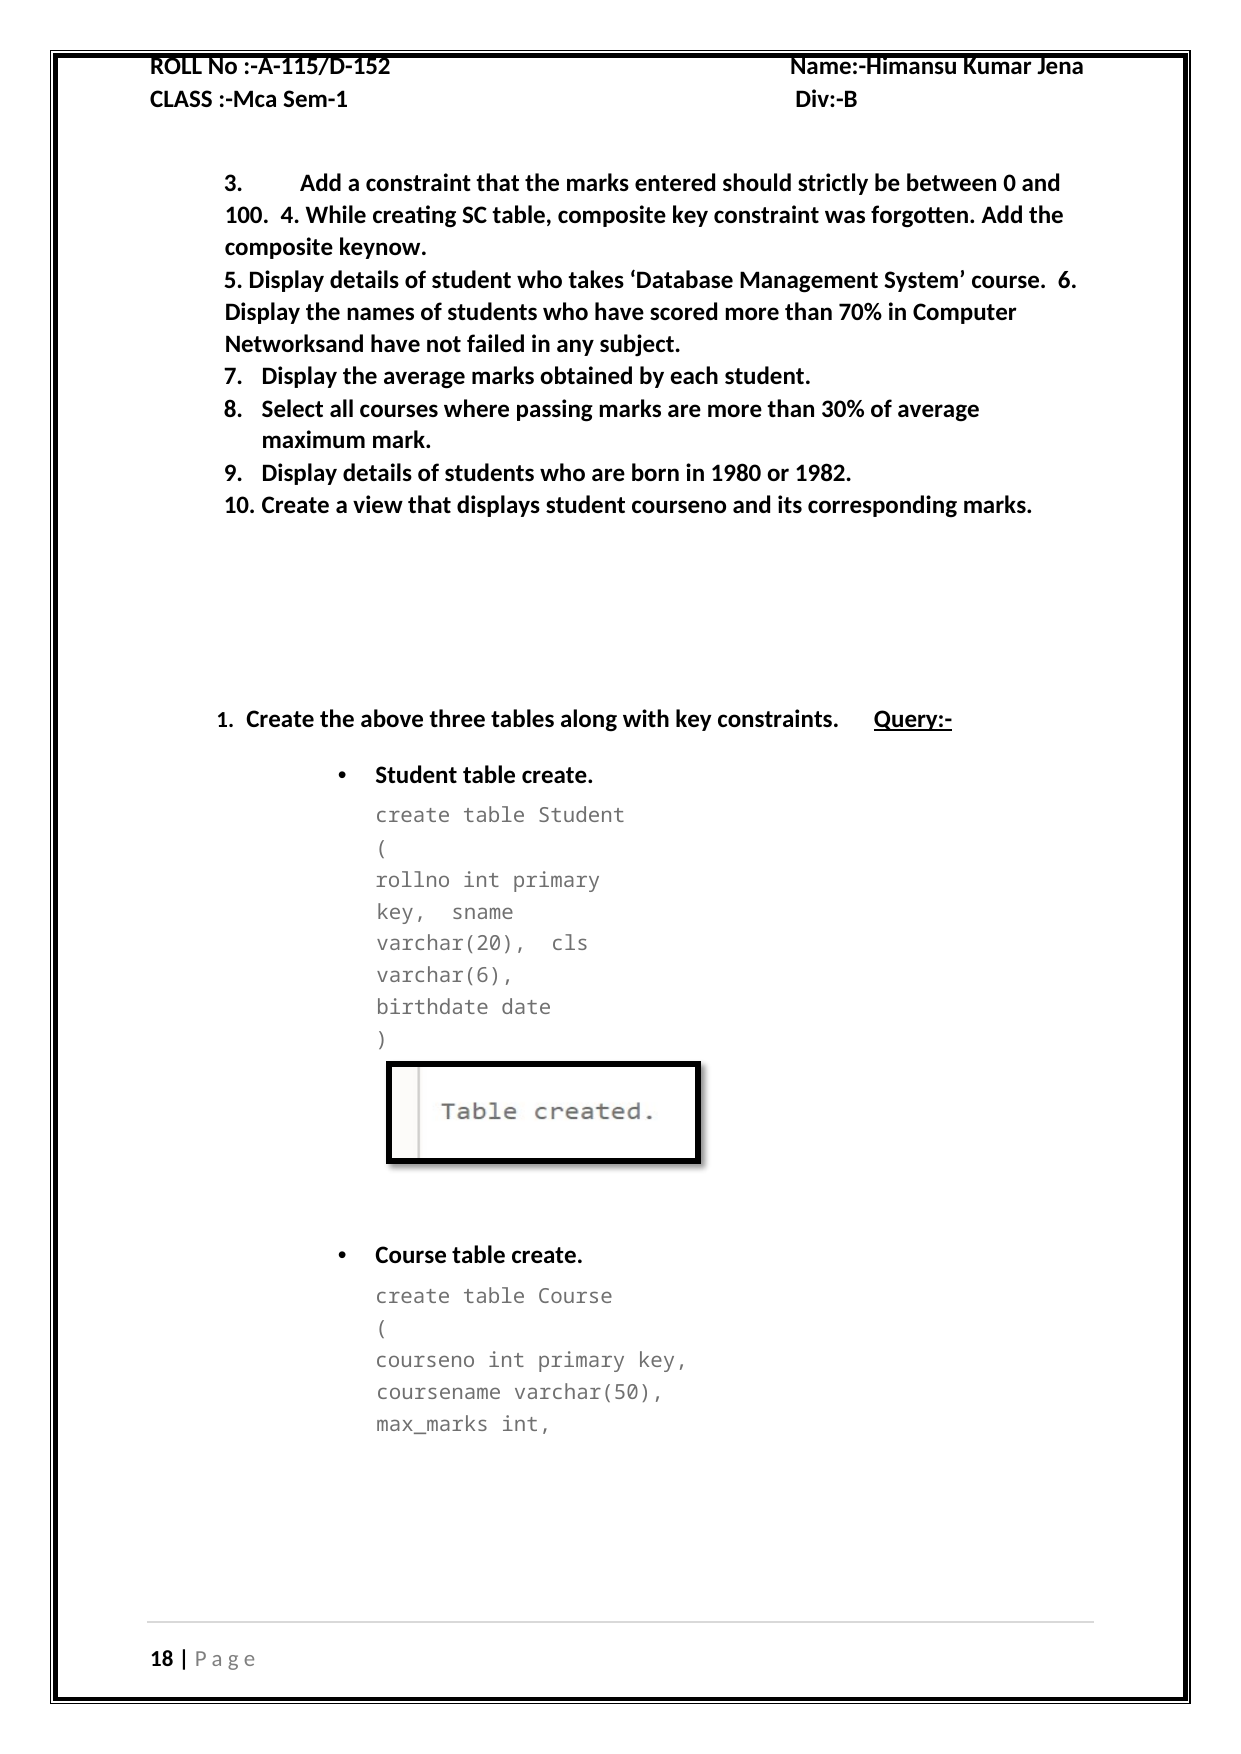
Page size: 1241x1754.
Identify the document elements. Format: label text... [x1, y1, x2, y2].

text ( [375, 1313, 1086, 1342]
text rollno int primary key, sname varchar(20), cls varchar(6), birthdate date [375, 865, 639, 1021]
list Course table create. [338, 1239, 1090, 1269]
text ) [375, 1024, 1086, 1053]
text create table Course [375, 1281, 1086, 1309]
list Create a view that displays student courseno and its corresponding marks. [223, 490, 1090, 520]
list Student table create. [338, 759, 1090, 789]
text 5. Display details of student who takes ‘Database Management System’ course. 6. Display the names of students who have scored more than 70% in Computer Networksand have not failed in any subject. [223, 264, 1078, 358]
text courseno int primary key, coursename varchar(50), max_marks int, [375, 1346, 765, 1438]
list Add a constraint that the marks entered should strictly be between 0 and 100. 4. While creating SC table, composite key constraint was forgotten. Add the composite keynow. [223, 167, 1090, 262]
list Select all courses where passing marks are more than 30% of average maximum mark. [223, 393, 1090, 455]
text ( [375, 833, 1086, 861]
picture [381, 1056, 714, 1177]
list Create the above three tables along with key constraints. Query:- [216, 703, 1007, 734]
list Display the average marks obtained by each student. [223, 360, 1090, 391]
list Display details of students who are born in 1980 or 1982. [223, 457, 1090, 488]
text create table Student [375, 800, 1086, 829]
